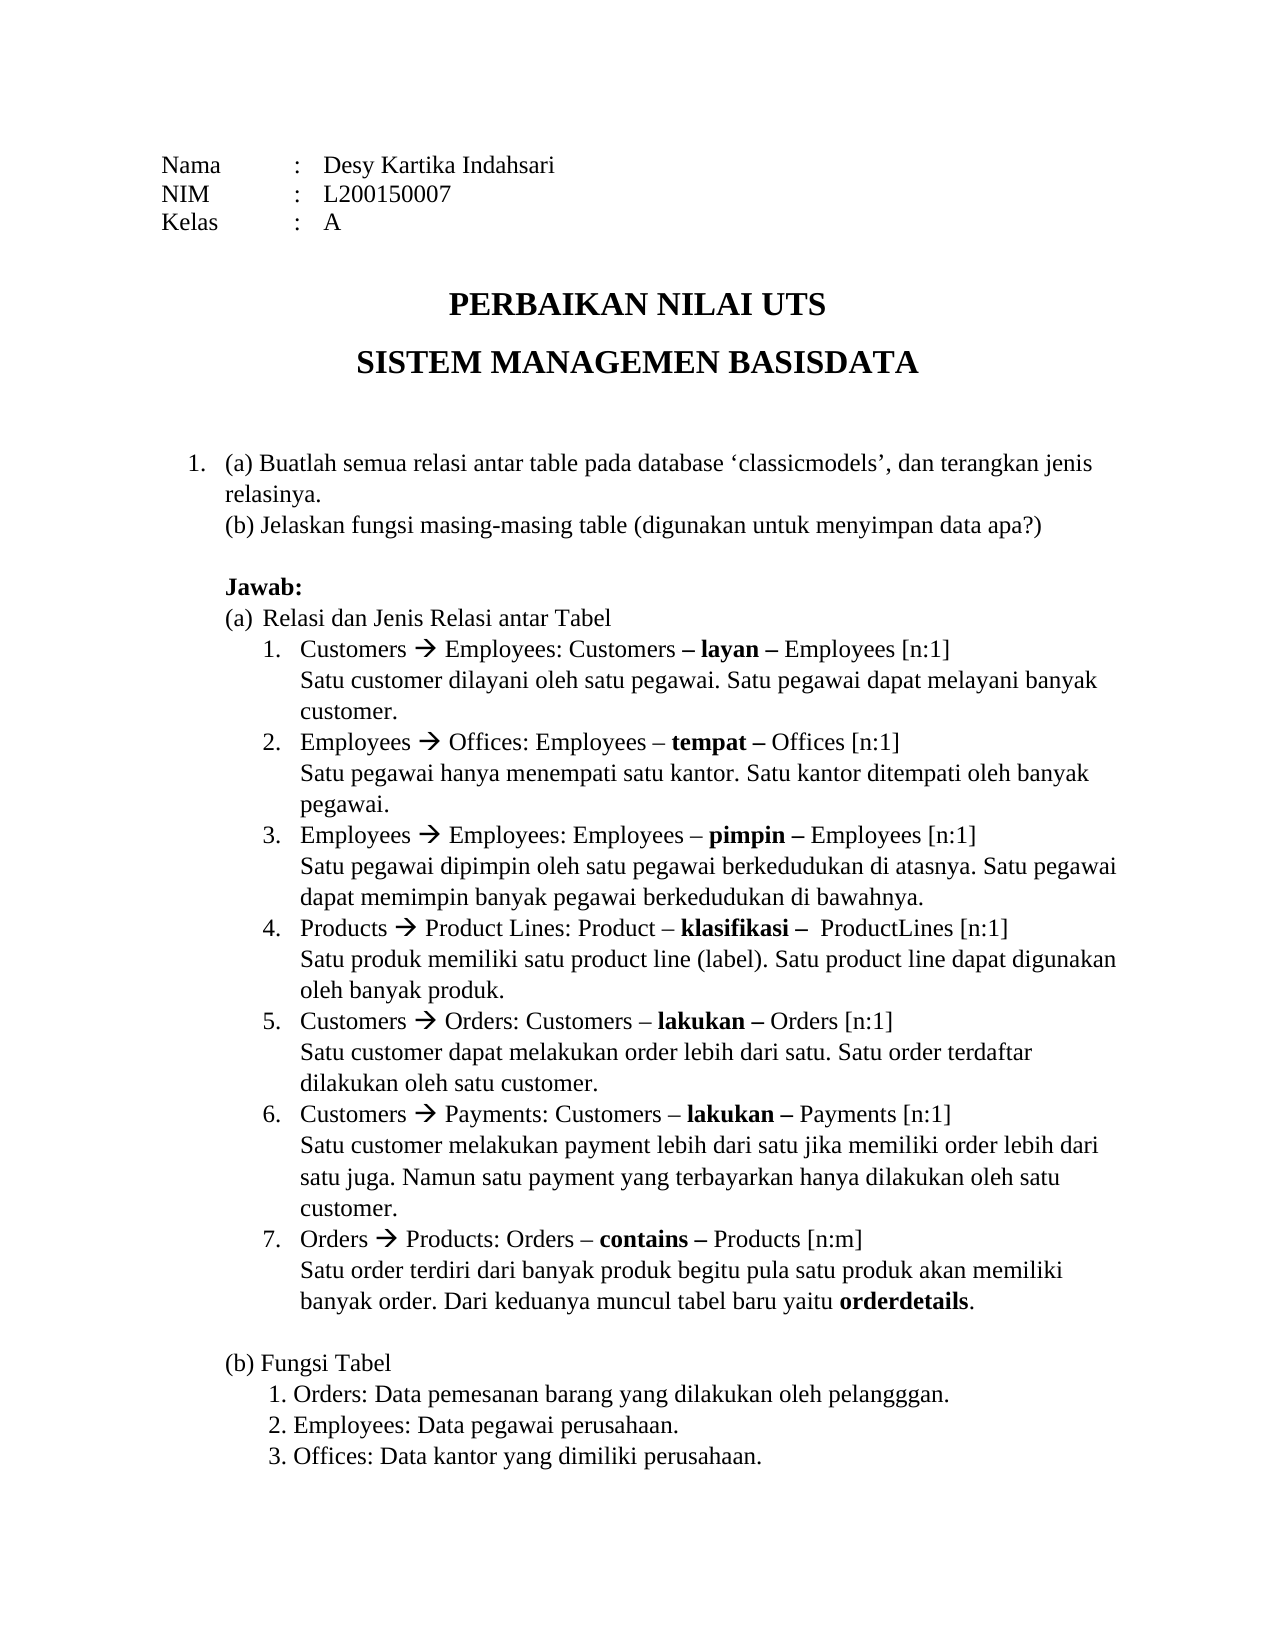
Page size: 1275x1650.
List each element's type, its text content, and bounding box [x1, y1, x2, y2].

table_header Nama [150, 150, 282, 179]
list Employees Employees: Employees – pimpin – Employees [n:1] [262, 820, 1125, 849]
list Employees Offices: Employees – tempat – Offices [n:1] [262, 727, 1125, 756]
table_header Desy Kartika Indahsari [312, 150, 1124, 179]
table_cell A [312, 208, 1124, 236]
list 2. Employees: Data pegawai perusahaan. [268, 1410, 1125, 1439]
table_header : [282, 150, 312, 179]
table_cell L200150007 [312, 179, 1124, 207]
list Satu produk memiliki satu product line (label). Satu product line dapat digunakan oleh banyak produk. [300, 944, 1125, 1004]
list 3. Offices: Data kantor yang dimiliki perusahaan. [268, 1441, 1125, 1470]
table_cell NIM [150, 179, 282, 207]
list Satu customer dapat melakukan order lebih dari satu. Satu order terdaftar dilakukan oleh satu customer. [300, 1037, 1125, 1097]
table_cell : [282, 208, 312, 236]
text PERBAIKAN NILAI UTS [150, 284, 1125, 322]
list Customers Orders: Customers – lakukan – Orders [n:1] [262, 1006, 1125, 1035]
list Satu order terdiri dari banyak produk begitu pula satu produk akan memiliki banyak order. Dari keduanya muncul tabel baru yaitu orderdetails. [300, 1255, 1125, 1314]
list Customers Employees: Customers – layan – Employees [n:1] [262, 634, 1125, 663]
list Customers Payments: Customers – lakukan – Payments [n:1] [262, 1099, 1125, 1128]
list Orders Products: Orders – contains – Products [n:m] [262, 1224, 1125, 1252]
list Satu pegawai hanya menempati satu kantor. Satu kantor ditempati oleh banyak pegawai. [300, 758, 1125, 818]
list Products Product Lines: Product – klasifikasi – ProductLines [n:1] [262, 913, 1125, 942]
list Satu customer dilayani oleh satu pegawai. Satu pegawai dapat melayani banyak customer. [300, 665, 1125, 725]
table_cell : [282, 179, 312, 207]
list (a) Buatlah semua relasi antar table pada database ‘classicmodels’, dan terangkan jenis relasinya. [187, 448, 1125, 507]
table_cell Kelas [150, 208, 282, 236]
list Jawab: [225, 572, 1125, 601]
list 1. Orders: Data pemesanan barang yang dilakukan oleh pelangggan. [268, 1379, 1125, 1408]
list Satu customer melakukan payment lebih dari satu jika memiliki order lebih dari satu juga. Namun satu payment yang terbayarkan hanya dilakukan oleh satu customer. [300, 1131, 1125, 1221]
text SISTEM MANAGEMEN BASISDATA [150, 342, 1125, 380]
list (b) Jelaskan fungsi masing-masing table (digunakan untuk menyimpan data apa?) [225, 510, 1125, 538]
list Satu pegawai dipimpin oleh satu pegawai berkedudukan di atasnya. Satu pegawai dapat memimpin banyak pegawai berkedudukan di bawahnya. [300, 851, 1125, 911]
list (b) Fungsi Tabel [225, 1348, 1125, 1377]
list Relasi dan Jenis Relasi antar Tabel [225, 603, 1125, 632]
